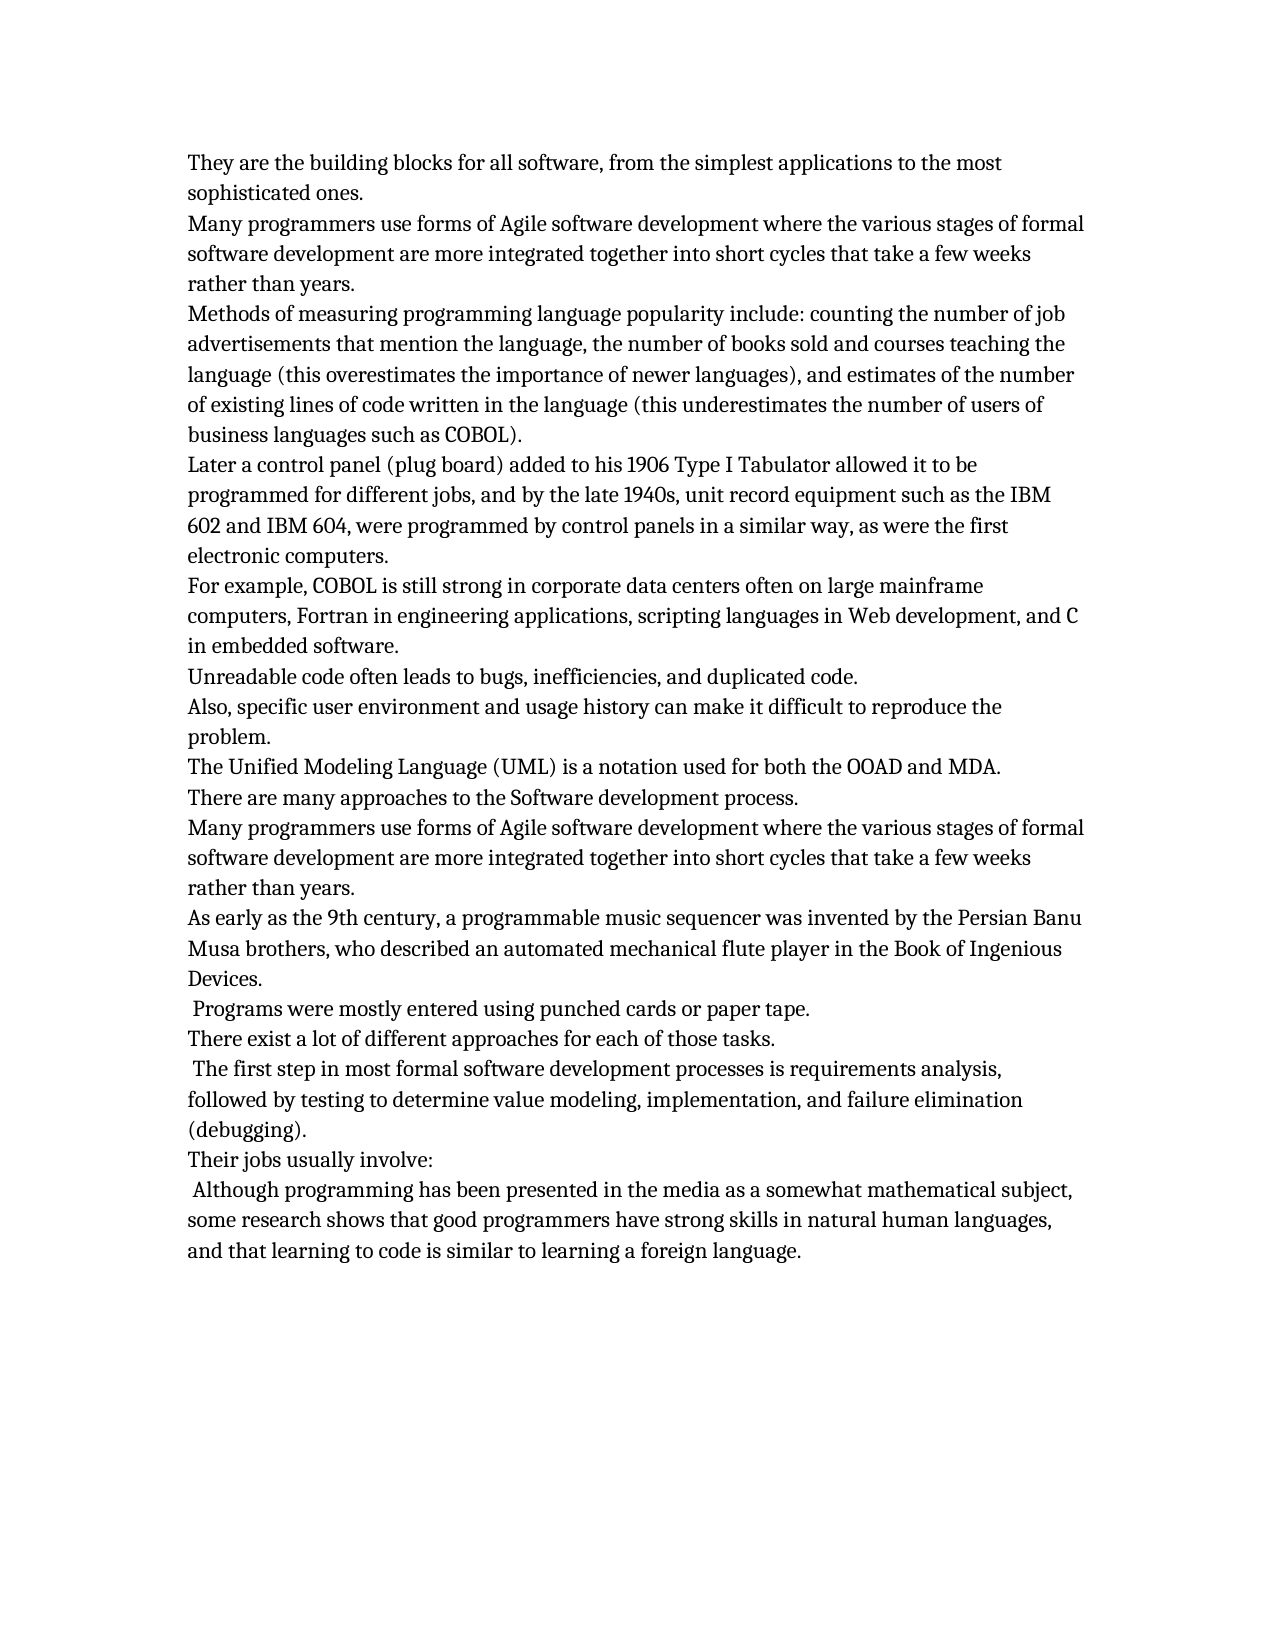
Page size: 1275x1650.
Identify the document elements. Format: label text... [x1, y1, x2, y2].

text They are the building blocks for all software, from the simplest applications to the most sophisticated ones. Many programmers use forms of Agile software development where the various stages of formal software development are more integrated together into short cycles that take a few weeks rather than years. Methods of measuring programming language popularity include: counting the number of job advertisements that mention the language, the number of books sold and courses teaching the language (this overestimates the importance of newer languages), and estimates of the number of existing lines of code written in the language (this underestimates the number of users of business languages such as COBOL). Later a control panel (plug board) added to his 1906 Type I Tabulator allowed it to be programmed for different jobs, and by the late 1940s, unit record equipment such as the IBM 602 and IBM 604, were programmed by control panels in a similar way, as were the first electronic computers. For example, COBOL is still strong in corporate data centers often on large mainframe computers, Fortran in engineering applications, scripting languages in Web development, and C in embedded software. Unreadable code often leads to bugs, inefficiencies, and duplicated code. Also, specific user environment and usage history can make it difficult to reproduce the problem. The Unified Modeling Language (UML) is a notation used for both the OOAD and MDA. There are many approaches to the Software development process. Many programmers use forms of Agile software development where the various stages of formal software development are more integrated together into short cycles that take a few weeks rather than years. As early as the 9th century, a programmable music sequencer was invented by the Persian Banu Musa brothers, who described an automated mechanical flute player in the Book of Ingenious Devices. Programs were mostly entered using punched cards or paper tape. There exist a lot of different approaches for each of those tasks. The first step in most formal software development processes is requirements analysis, followed by testing to determine value modeling, implementation, and failure elimination (debugging). Their jobs usually involve: Although programming has been presented in the media as a somewhat mathematical subject, some research shows that good programmers have strong skills in natural human languages, and that learning to code is similar to learning a foreign language. [187, 150, 1087, 1264]
